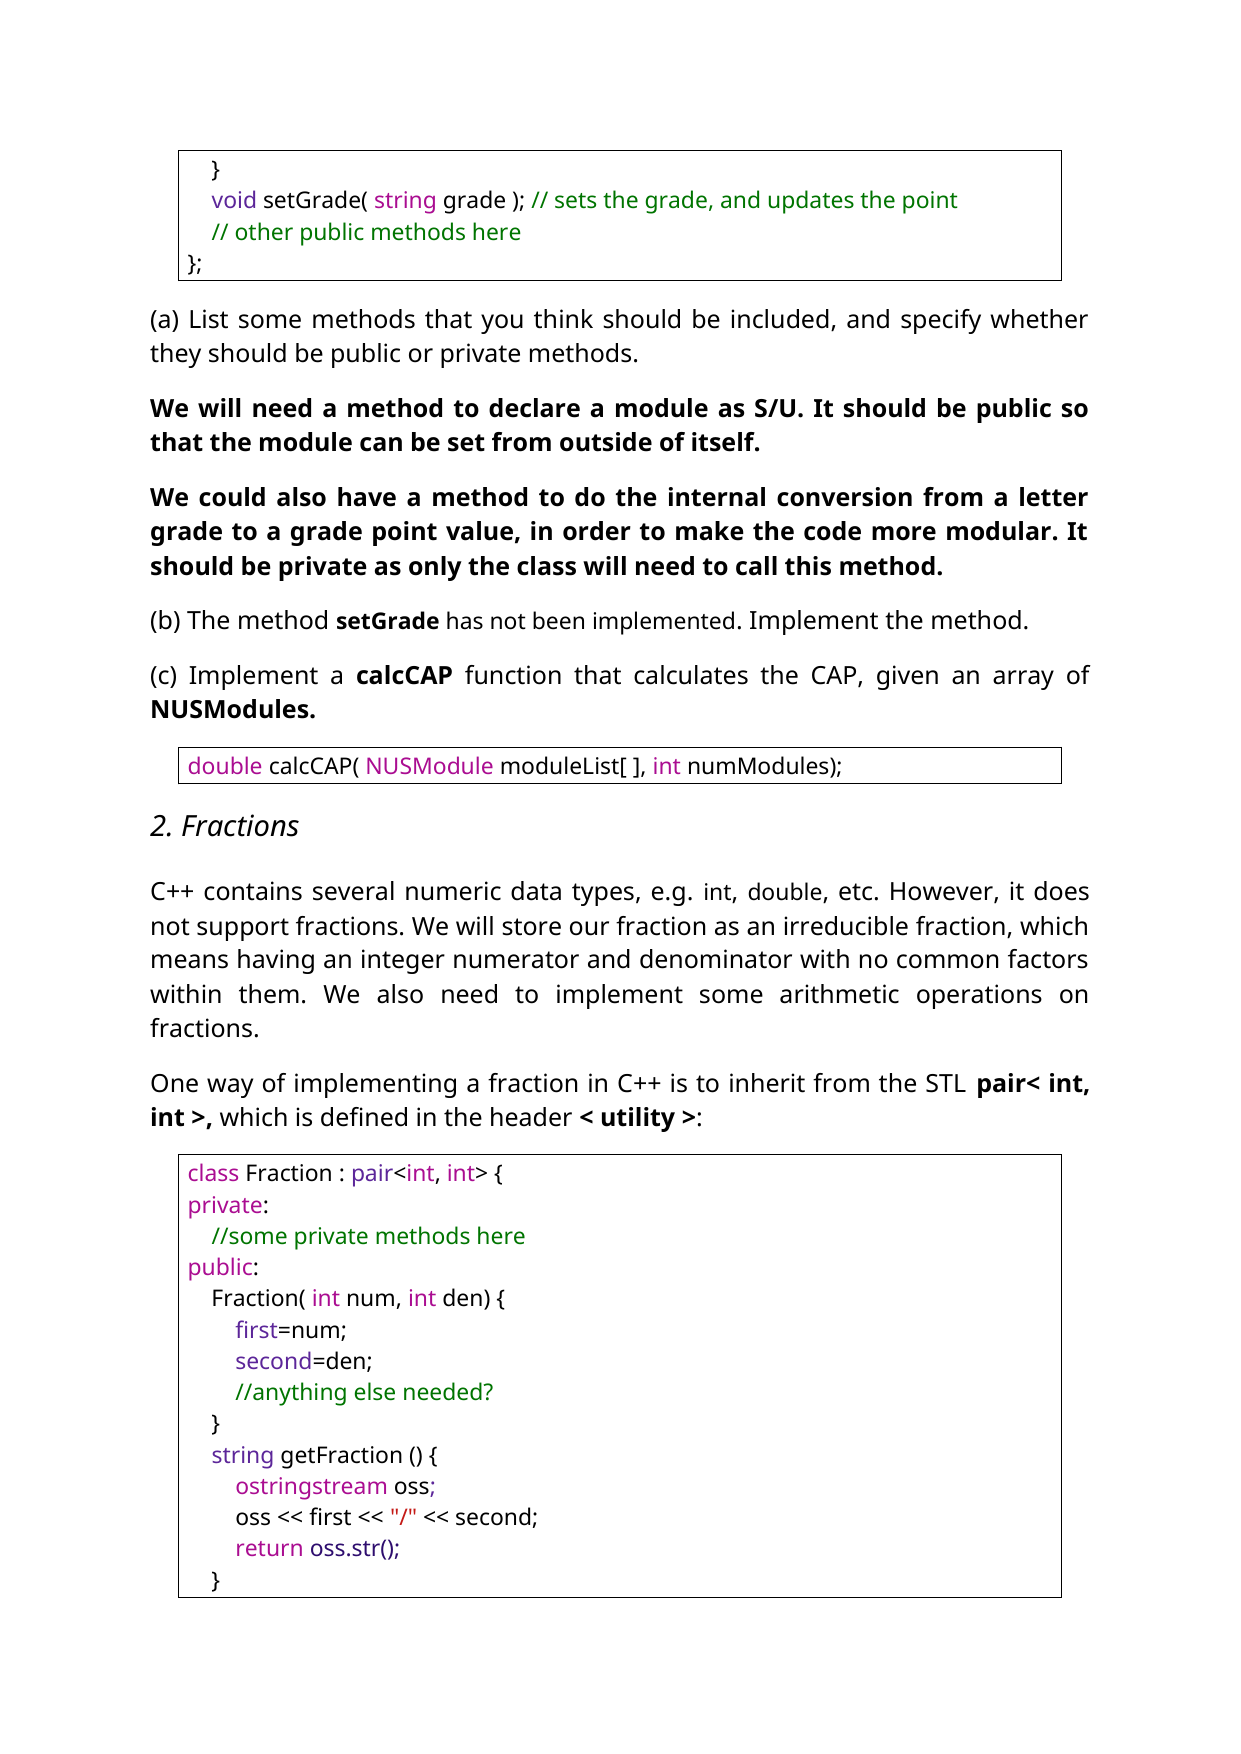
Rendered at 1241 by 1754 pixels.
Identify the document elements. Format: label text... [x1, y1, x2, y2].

text return oss.str(); [179, 1529, 1061, 1560]
text second=den; [179, 1342, 1061, 1373]
subtitle 2. Fractions [150, 805, 1090, 845]
text //some private methods here [179, 1217, 1061, 1248]
text //anything else needed? [179, 1373, 1061, 1404]
text private: [179, 1185, 1061, 1217]
text } [179, 1560, 1061, 1597]
text class Fraction : pair<int, int> { [179, 1155, 1061, 1185]
text } [179, 151, 1061, 181]
text void setGrade( string grade ); // sets the grade, and updates the point [179, 181, 1061, 212]
text C++ contains several numeric data types, e.g. int, double, etc. However, it does not support fractions. We will store our fraction as an irreducible fraction, which means having an integer numerator and denominator with no common factors within them. We also need to implement some arithmetic operations on fractions. [150, 874, 1090, 1044]
text One way of implementing a fraction in C++ is to inherit from the STL pair< int, int >, which is defined in the header < utility >: [150, 1065, 1090, 1133]
text (a) List some methods that you think should be included, and specify whether they should be public or private methods. [150, 302, 1090, 370]
text (c) Implement a calcCAP function that calculates the CAP, given an array of NUSModules. [150, 658, 1090, 726]
text first=num; [179, 1310, 1061, 1342]
text public: [179, 1248, 1061, 1279]
text oss << first << "/" << second; [179, 1498, 1061, 1529]
text double calcCAP( NUSModule moduleList[ ], int numModules); [179, 748, 1061, 783]
text ostringstream oss; [179, 1467, 1061, 1498]
text string getFraction () { [179, 1435, 1061, 1467]
text (b) The method setGrade has not been implemented. Implement the method. [150, 603, 1090, 637]
text }; [179, 244, 1061, 280]
text } [179, 1404, 1061, 1435]
text // other public methods here [179, 212, 1061, 244]
text We will need a method to declare a module as S/U. It should be public so that the module can be set from outside of itself. [150, 391, 1090, 459]
text Fraction( int num, int den) { [179, 1279, 1061, 1310]
text We could also have a method to do the internal conversion from a letter grade to a grade point value, in order to make the code more modular. It should be private as only the class will need to call this method. [150, 480, 1090, 582]
